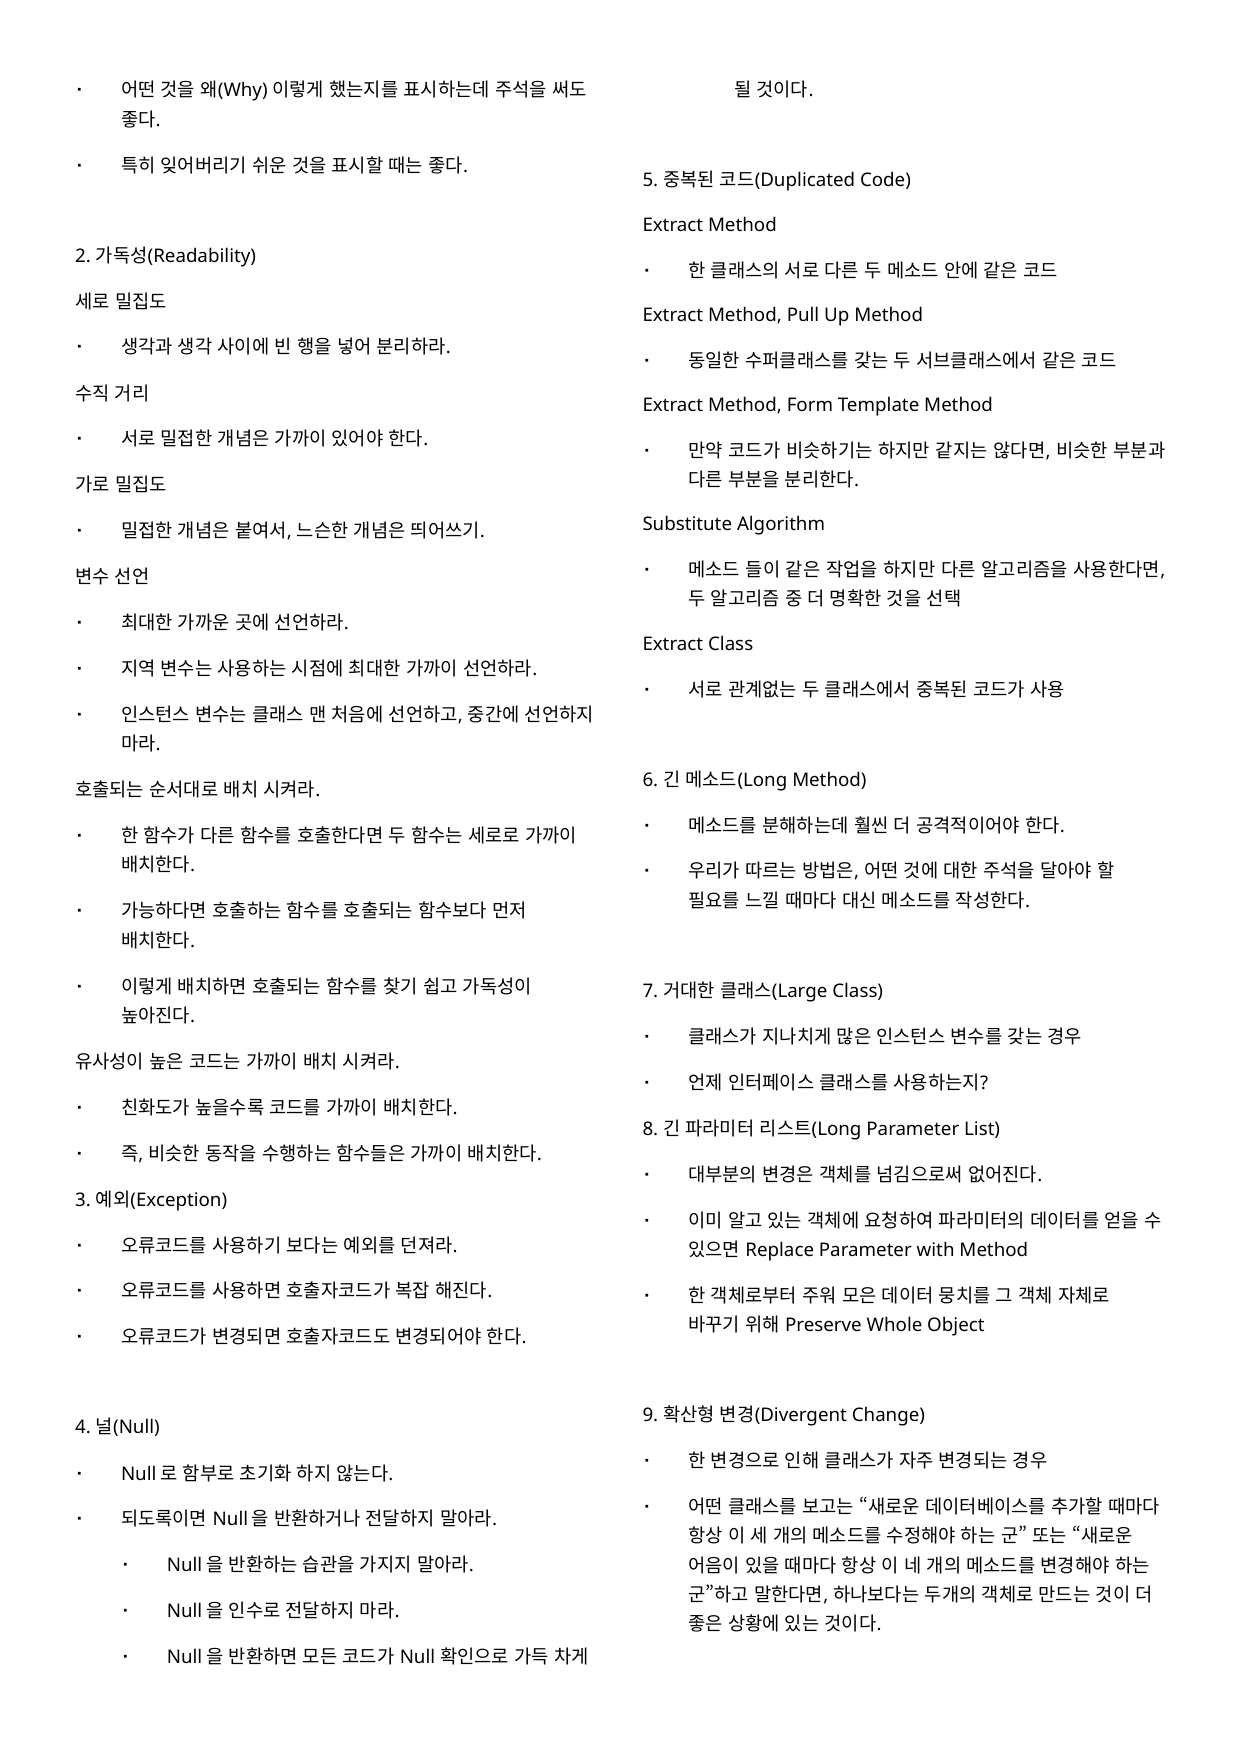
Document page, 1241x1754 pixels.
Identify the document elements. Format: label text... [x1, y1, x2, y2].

list 어떤 것을 왜(Why) 이렇게 했는지를 표시하는데 주석을 써도 좋다. [75, 75, 598, 131]
list 되도록이면 Null을 반환하거나 전달하지 말아라. [75, 1504, 598, 1531]
text Extract Method, Pull Up Method [642, 301, 1165, 327]
list 최대한 가까운 곳에 선언하라. [75, 608, 598, 635]
list 메소드 들이 같은 작업을 하지만 다른 알고리즘을 사용한다면, 두 알고리즘 중 더 명확한 것을 선택 [642, 555, 1165, 611]
text 호출되는 순서대로 배치 시켜라. [75, 775, 598, 802]
list 대부분의 변경은 객체를 넘김으로써 없어진다. [642, 1159, 1165, 1186]
text Extract Method, Form Template Method [642, 391, 1165, 417]
list 한 클래스의 서로 다른 두 메소드 안에 같은 코드 [642, 255, 1165, 282]
text 수직 거리 [75, 378, 598, 405]
list 오류코드를 사용하기 보다는 예외를 던져라. [75, 1230, 598, 1257]
list 클래스가 지나치게 많은 인스턴스 변수를 갖는 경우 [642, 1021, 1165, 1049]
list Null을 반환하면 모든 코드가 Null 확인으로 가득 차게 될 것이다. [121, 1642, 598, 1669]
list 어떤 클래스를 보고는 “새로운 데이터베이스를 추가할 때마다 항상 이 세 개의 메소드를 수정해야 하는 군” 또는 “새로운 어음이 있을 때마다 항상 이 네 개의 메소드를 변경해야 하는 군”하고 말한다면, 하나보다는 두개의 객체로 만드는 것이 더 좋은 상황에 있는 것이다. [642, 1492, 1165, 1636]
text 2. 가독성(Readability) [75, 240, 598, 267]
text 가로 밀집도 [75, 470, 598, 497]
list Null을 반환하는 습관을 가지지 말아라. [121, 1550, 598, 1577]
list 만약 코드가 비슷하기는 하지만 같지는 않다면, 비슷한 부분과 다른 부분을 분리한다. [642, 435, 1165, 492]
text 7. 거대한 클래스(Large Class) [642, 976, 1165, 1003]
list Null로 함부로 초기화 하지 않는다. [75, 1458, 598, 1485]
text 6. 긴 메소드(Long Method) [642, 764, 1165, 791]
text 4. 널(Null) [75, 1412, 598, 1439]
list 즉, 비슷한 동작을 수행하는 함수들은 가까이 배치한다. [75, 1138, 598, 1166]
text 5. 중복된 코드(Duplicated Code) [642, 165, 1165, 192]
list 인스턴스 변수는 클래스 맨 처음에 선언하고, 중간에 선언하지 마라. [75, 700, 598, 756]
text 9. 확산형 변경(Divergent Change) [642, 1400, 1165, 1427]
text 세로 밀집도 [75, 286, 598, 313]
list 지역 변수는 사용하는 시점에 최대한 가까이 선언하라. [75, 654, 598, 681]
list 특히 잊어버리기 쉬운 것을 표시할 때는 좋다. [75, 150, 598, 177]
list Null을 인수로 전달하지 마라. [121, 1596, 598, 1623]
text 유사성이 높은 코드는 가까이 배치 시켜라. [75, 1046, 598, 1074]
list 이렇게 배치하면 호출되는 함수를 찾기 쉽고 가독성이 높아진다. [75, 971, 598, 1028]
list 생각과 생각 사이에 빈 행을 넣어 분리하라. [75, 332, 598, 359]
text Substitute Algorithm [642, 511, 1165, 536]
list 언제 인터페이스 클래스를 사용하는지? [642, 1067, 1165, 1094]
text Extract Class [642, 630, 1165, 656]
list 오류코드를 사용하면 호출자코드가 복잡 해진다. [75, 1276, 598, 1303]
list 가능하다면 호출하는 함수를 호출되는 함수보다 먼저 배치한다. [75, 896, 598, 952]
list 우리가 따르는 방법은, 어떤 것에 대한 주석을 달아야 할 필요를 느낄 때마다 대신 메소드를 작성한다. [642, 856, 1165, 913]
list 오류코드가 변경되면 호출자코드도 변경되어야 한다. [75, 1322, 598, 1349]
list 한 객체로부터 주워 모은 데이터 뭉치를 그 객체 자체로 바꾸기 위해 Preserve Whole Object [642, 1280, 1165, 1337]
list 서로 관계없는 두 클래스에서 중복된 코드가 사용 [642, 674, 1165, 701]
list 한 변경으로 인해 클래스가 자주 변경되는 경우 [642, 1446, 1165, 1473]
list 한 함수가 다른 함수를 호출한다면 두 함수는 세로로 가까이 배치한다. [75, 821, 598, 877]
text 3. 예외(Exception) [75, 1184, 598, 1211]
text 변수 선언 [75, 562, 598, 589]
list 동일한 수퍼클래스를 갖는 두 서브클래스에서 같은 코드 [642, 345, 1165, 372]
text 8. 긴 파라미터 리스트(Long Parameter List) [642, 1113, 1165, 1141]
list 서로 밀접한 개념은 가까이 있어야 한다. [75, 424, 598, 451]
list Null을 반환하면 모든 코드가 Null 확인으로 가득 차게 될 것이다. [688, 75, 1165, 102]
text Extract Method [642, 211, 1165, 237]
list 이미 알고 있는 객체에 요청하여 파라미터의 데이터를 얻을 수 있으면 Replace Parameter with Method [642, 1205, 1165, 1262]
list 친화도가 높을수록 코드를 가까이 배치한다. [75, 1092, 598, 1119]
list 밀접한 개념은 붙여서, 느슨한 개념은 띄어쓰기. [75, 516, 598, 543]
list 메소드를 분해하는데 훨씬 더 공격적이어야 한다. [642, 810, 1165, 837]
